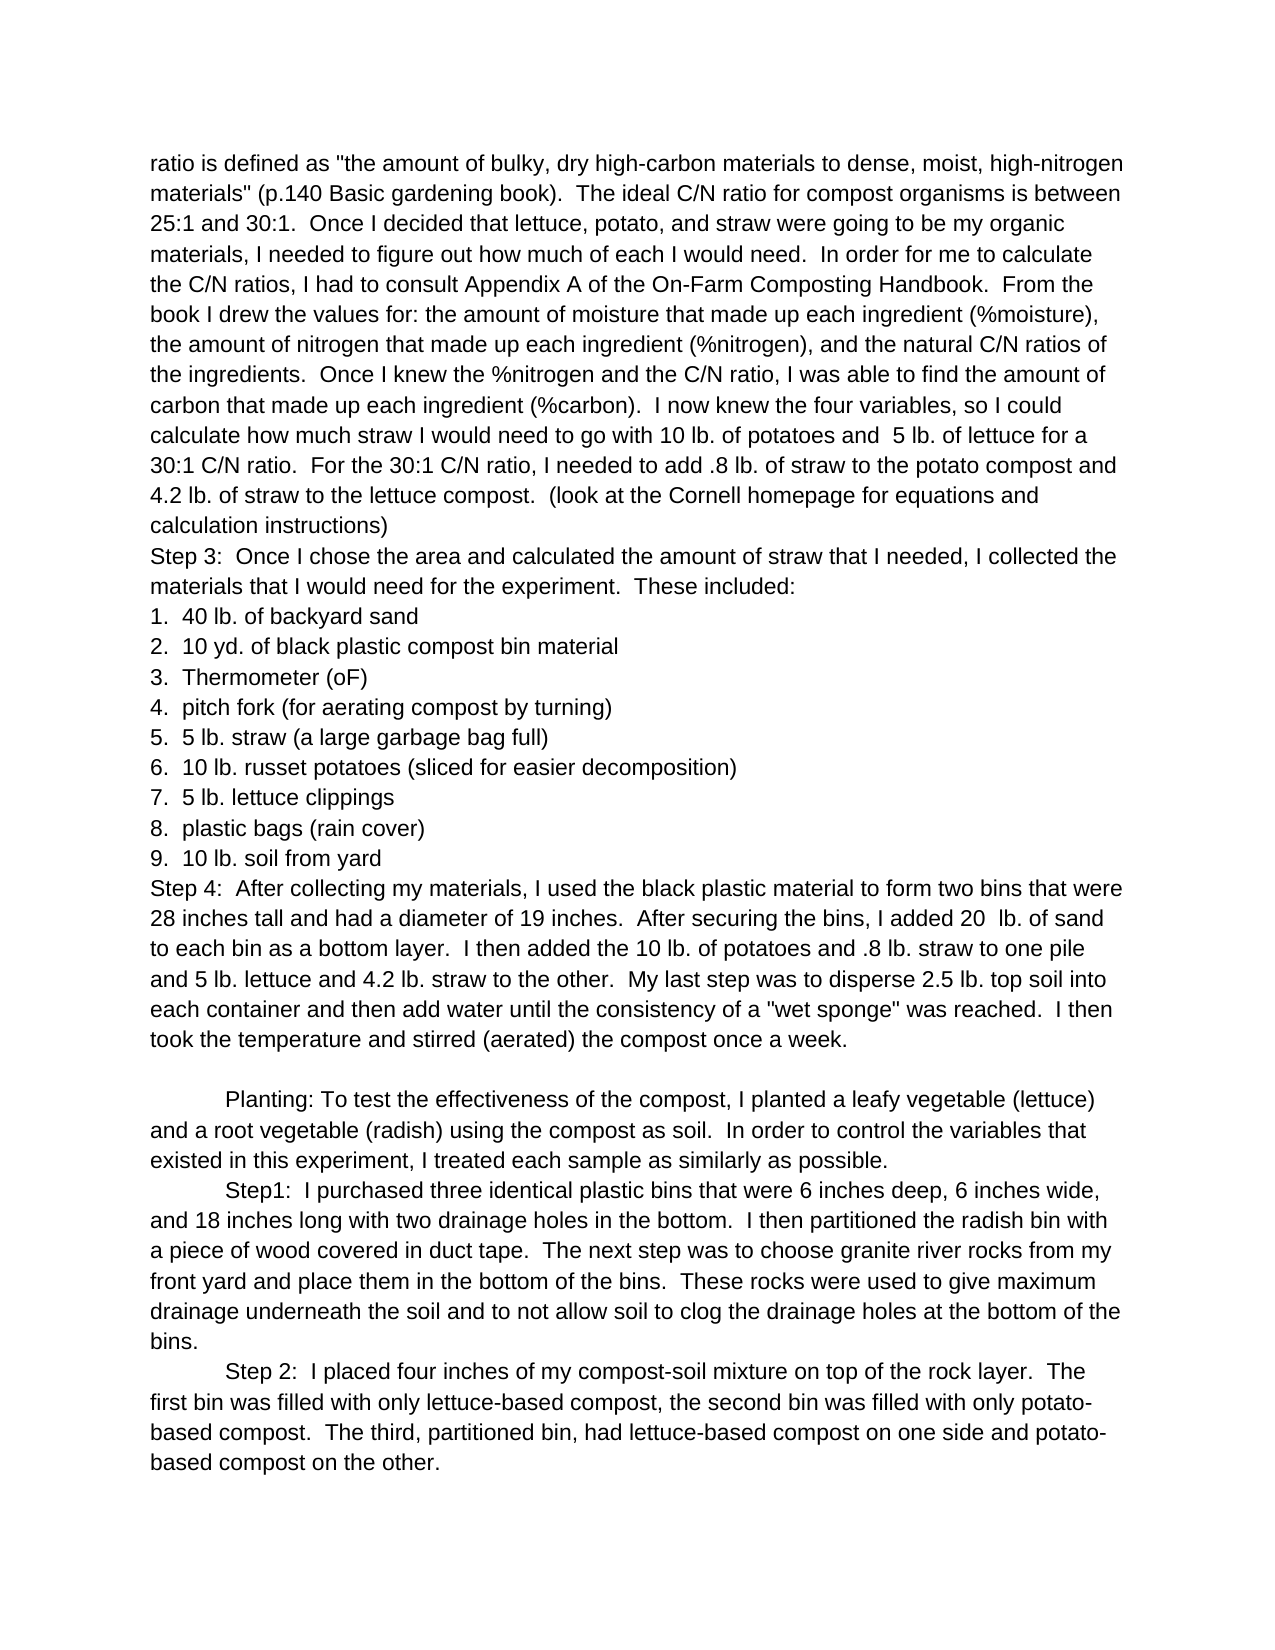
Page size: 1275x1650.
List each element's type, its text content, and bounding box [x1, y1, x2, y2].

text 6. 10 lb. russet potatoes (sliced for easier decomposition) [150, 754, 1125, 781]
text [150, 150, 1125, 539]
text 5. 5 lb. straw (a large garbage bag full) [150, 724, 1125, 750]
text 1. 40 lb. of backyard sand [150, 603, 1125, 629]
text 4. pitch fork (for aerating compost by turning) [150, 694, 1125, 720]
text Step 2: I placed four inches of my compost-soil mixture on top of the rock layer. The first bin was filled with only lettuce-based compost, the second bin was filled with only potato-based compost. The third, partitioned bin, had lettuce-based compost on one side and potato-based compost on the other. [150, 1358, 1125, 1475]
text 7. 5 lb. lettuce clippings [150, 784, 1125, 811]
text Step1: I purchased three identical plastic bins that were 6 inches deep, 6 inches wide, and 18 inches long with two drainage holes in the bottom. I then partitioned the radish bin with a piece of wood covered in duct tape. The next step was to choose granite river rocks from my front yard and place them in the bottom of the bins. These rocks were used to give maximum drainage underneath the soil and to not allow soil to clog the drainage holes at the bottom of the bins. [150, 1177, 1125, 1354]
text 2. 10 yd. of black plastic compost bin material [150, 633, 1125, 660]
text Planting: To test the effectiveness of the compost, I planted a leafy vegetable (lettuce) and a root vegetable (radish) using the compost as soil. In order to control the variables that existed in this experiment, I treated each sample as similarly as possible. [150, 1086, 1125, 1173]
text 8. plastic bags (rain cover) [150, 814, 1125, 841]
text Step 4: After collecting my materials, I used the black plastic material to form two bins that were 28 inches tall and had a diameter of 19 inches. After securing the bins, I added 20 lb. of sand to each bin as a bottom layer. I then added the 10 lb. of potatoes and .8 lb. straw to one pile and 5 lb. lettuce and 4.2 lb. straw to the other. My last step was to disperse 2.5 lb. top soil into each container and then add water until the consistency of a "wet sponge" was reached. I then took the temperature and stirred (aerated) the compost once a week. [150, 875, 1125, 1052]
text 3. Thermometer (oF) [150, 663, 1125, 690]
text Step 3: Once I chose the area and calculated the amount of straw that I needed, I collected the materials that I would need for the experiment. These included: [150, 543, 1125, 599]
text 9. 10 lb. soil from yard [150, 845, 1125, 871]
